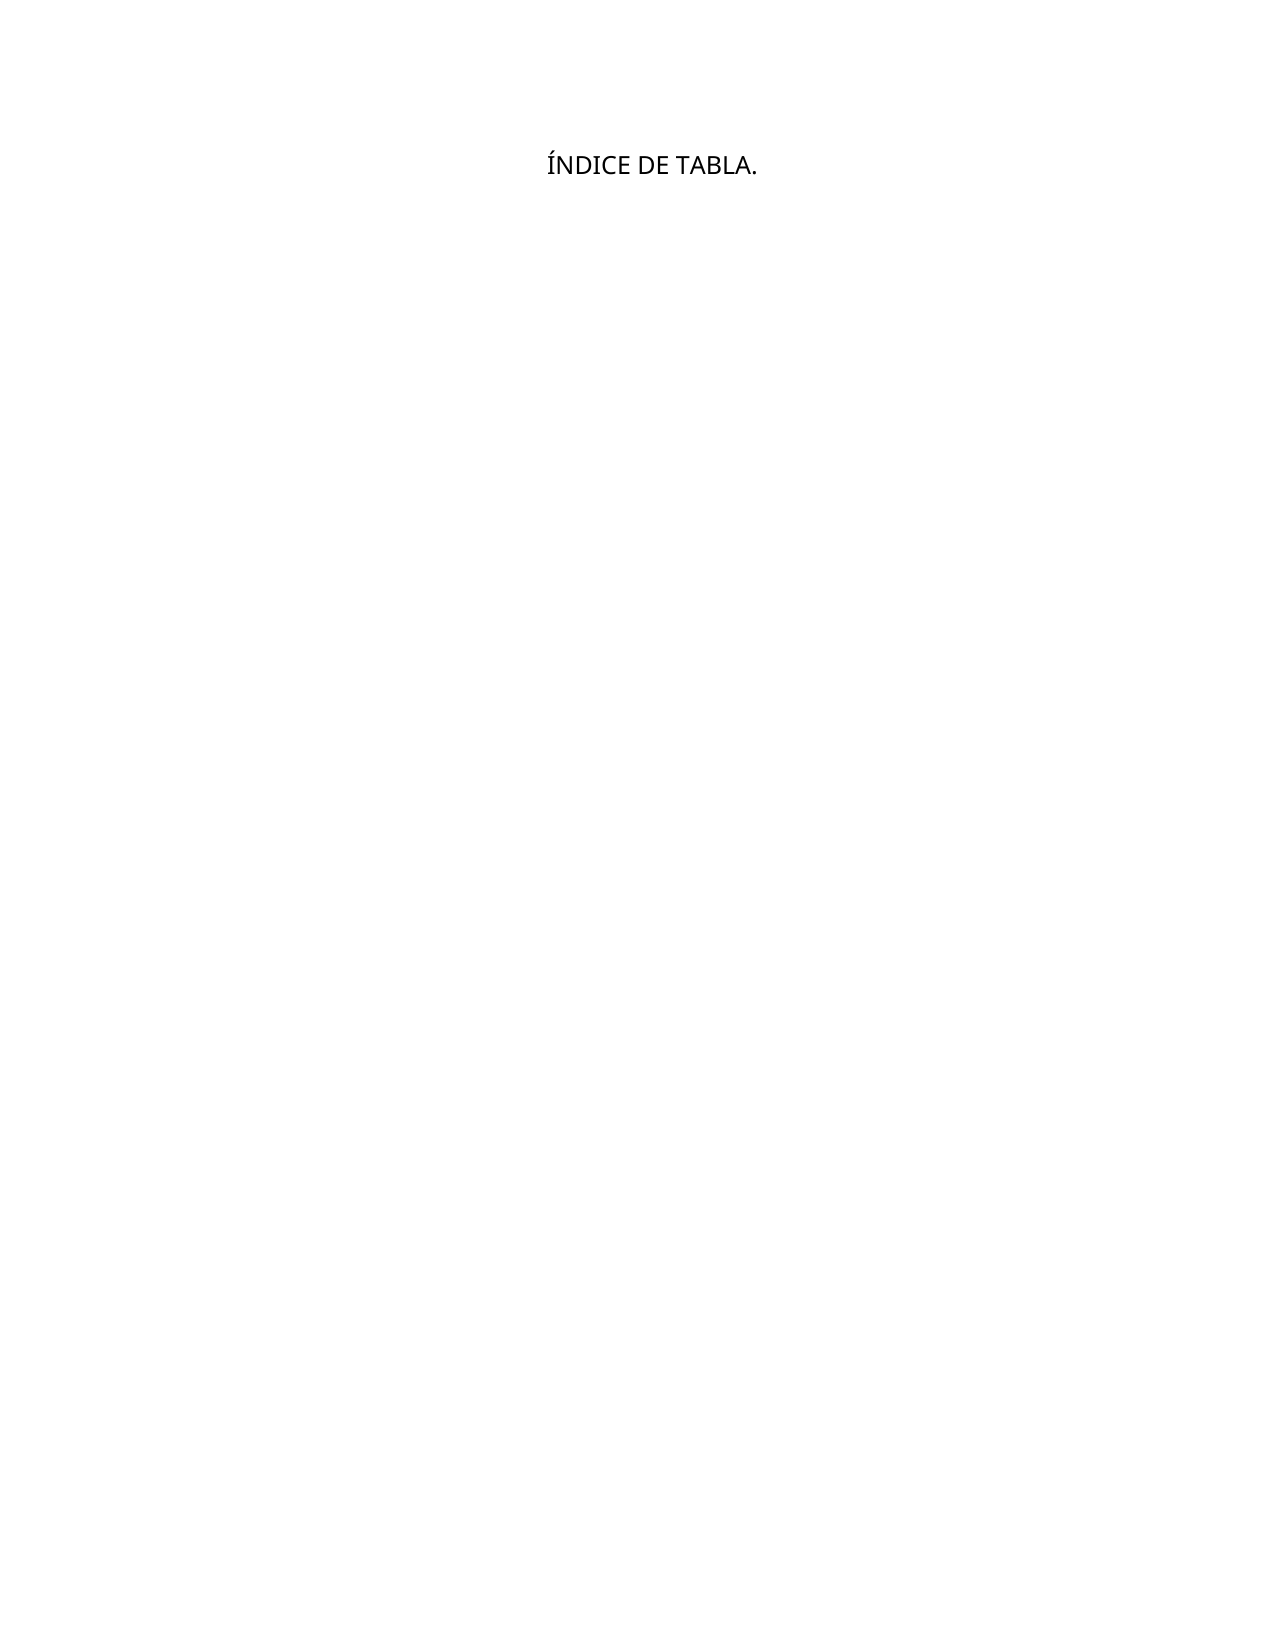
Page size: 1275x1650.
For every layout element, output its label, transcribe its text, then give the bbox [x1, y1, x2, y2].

text ÍNDICE DE TABLA. [148, 148, 1157, 182]
